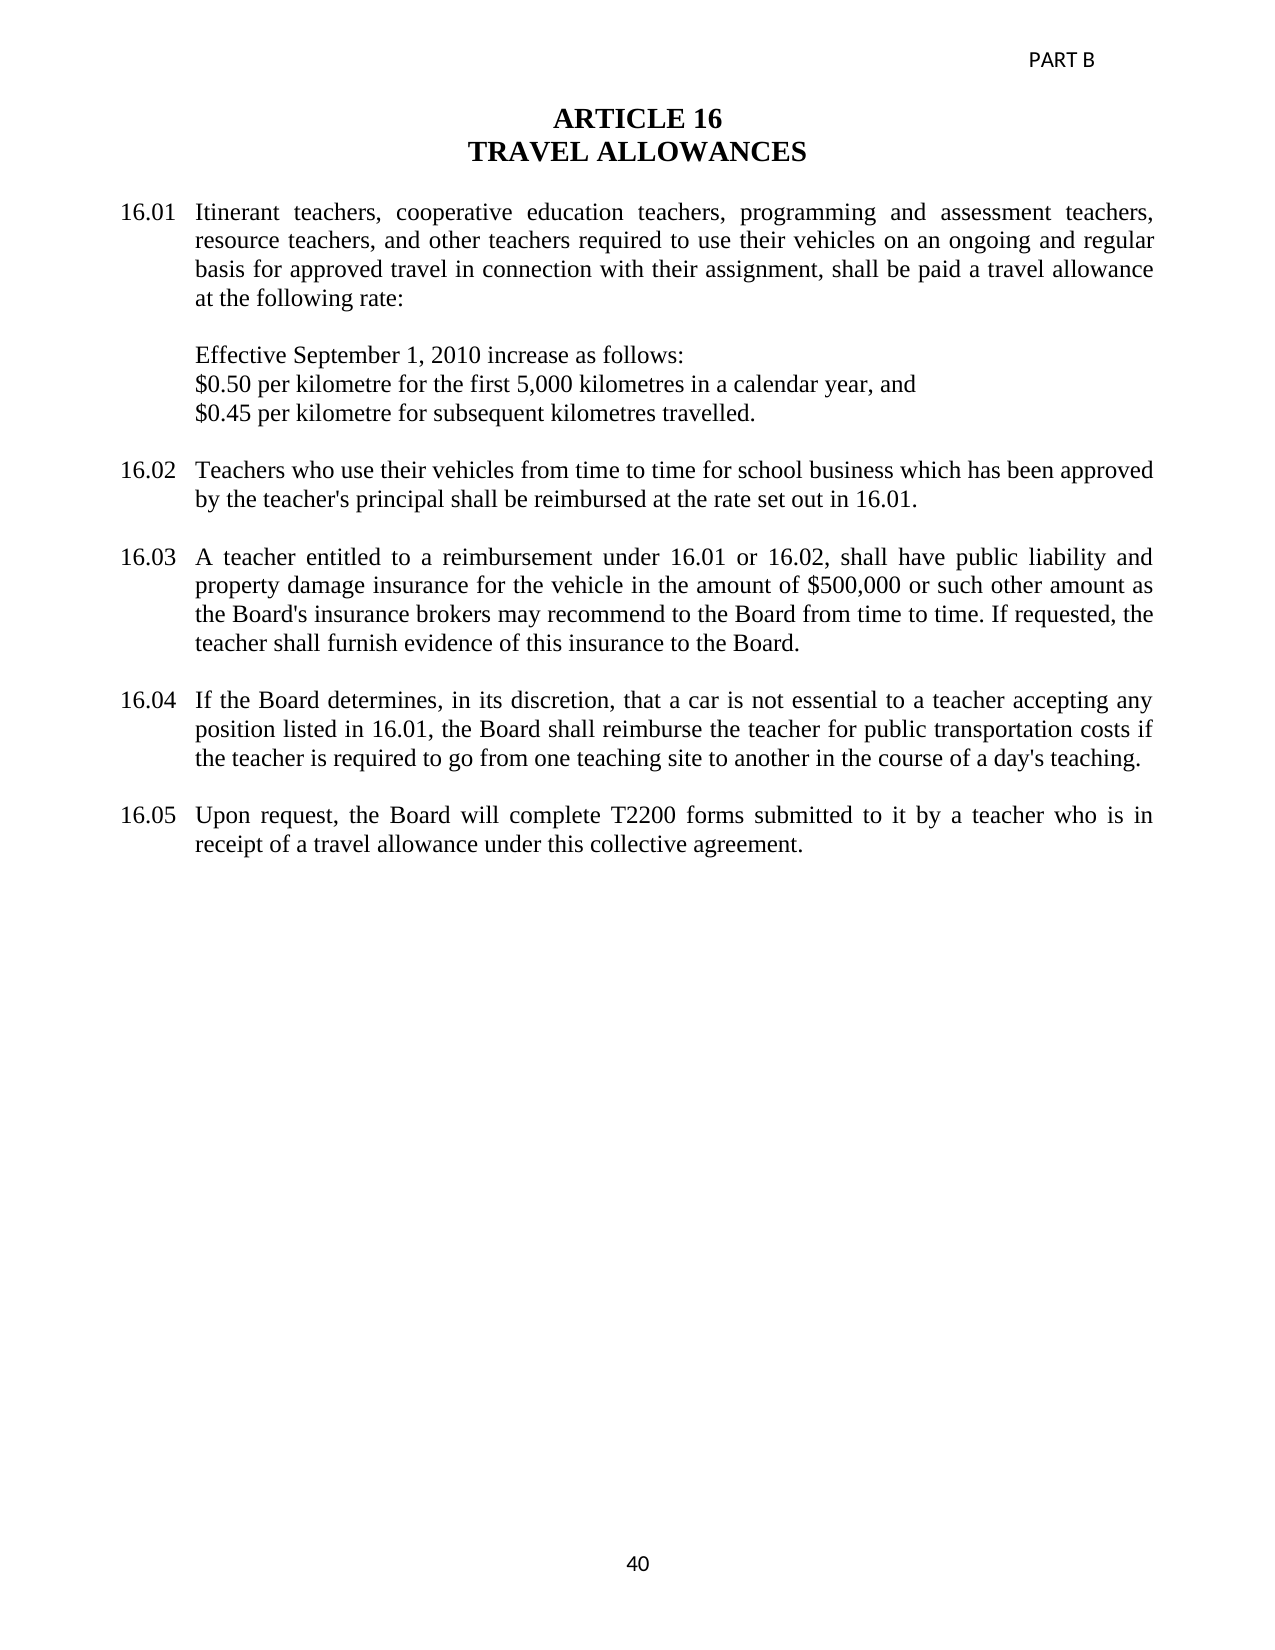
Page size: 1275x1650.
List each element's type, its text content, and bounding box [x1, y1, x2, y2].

text Effective September 1, 2010 increase as follows: [120, 341, 1155, 369]
text 16.02 Teachers who use their vehicles from time to time for school business which has been approved by the teacher's principal shall be reimbursed at the rate set out in 16.01. [120, 456, 1155, 513]
text 16.05 Upon request, the Board will complete T2200 forms submitted to it by a teacher who is in receipt of a travel allowance under this collective agreement. [120, 801, 1155, 858]
text 16.01 Itinerant teachers, cooperative education teachers, programming and assessment teachers, resource teachers, and other teachers required to use their vehicles on an ongoing and regular basis for approved travel in connection with their assignment, shall be paid a travel allowance at the following rate: [120, 197, 1155, 312]
subtitle TRAVEL ALLOWANCES [120, 134, 1155, 168]
text 16.04 If the Board determines, in its discretion, that a car is not essential to a teacher accepting any position listed in 16.01, the Board shall reimburse the teacher for public transportation costs if the teacher is required to go from one teaching site to another in the course of a day's teaching. [120, 686, 1155, 772]
text 16.03 A teacher entitled to a reimbursement under 16.01 or 16.02, shall have public liability and property damage insurance for the vehicle in the amount of $500,000 or such other amount as the Board's insurance brokers may recommend to the Board from time to time. If requested, the teacher shall furnish evidence of this insurance to the Board. [120, 542, 1155, 657]
text $0.50 per kilometre for the first 5,000 kilometres in a calendar year, and [120, 369, 1155, 398]
subtitle ARTICLE 16 [120, 101, 1155, 134]
text $0.45 per kilometre for subsequent kilometres travelled. [120, 398, 1155, 427]
